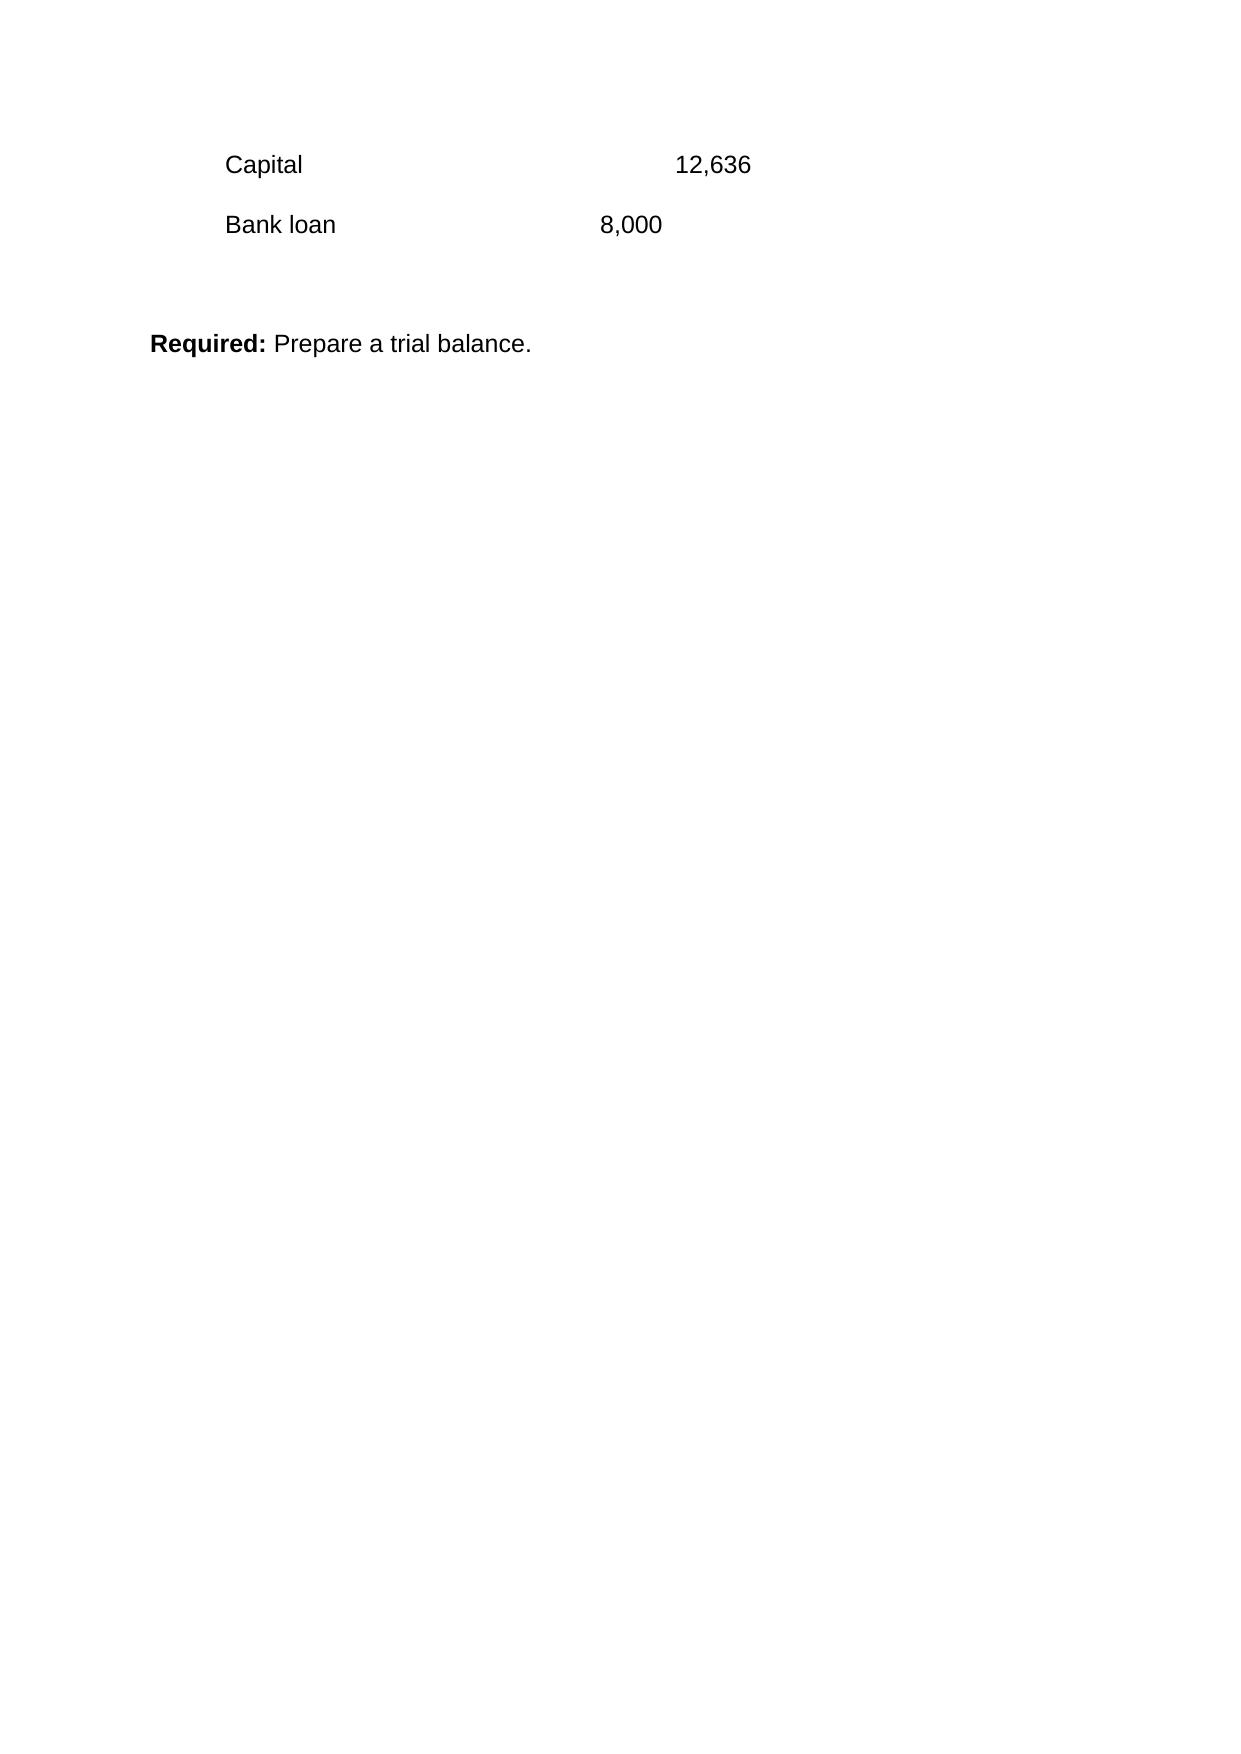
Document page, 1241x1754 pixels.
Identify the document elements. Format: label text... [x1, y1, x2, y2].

text Required: Prepare a trial balance. [150, 329, 1090, 358]
text Bank loan 8,000 [225, 210, 1090, 238]
text Capital 12,636 [225, 150, 1090, 179]
